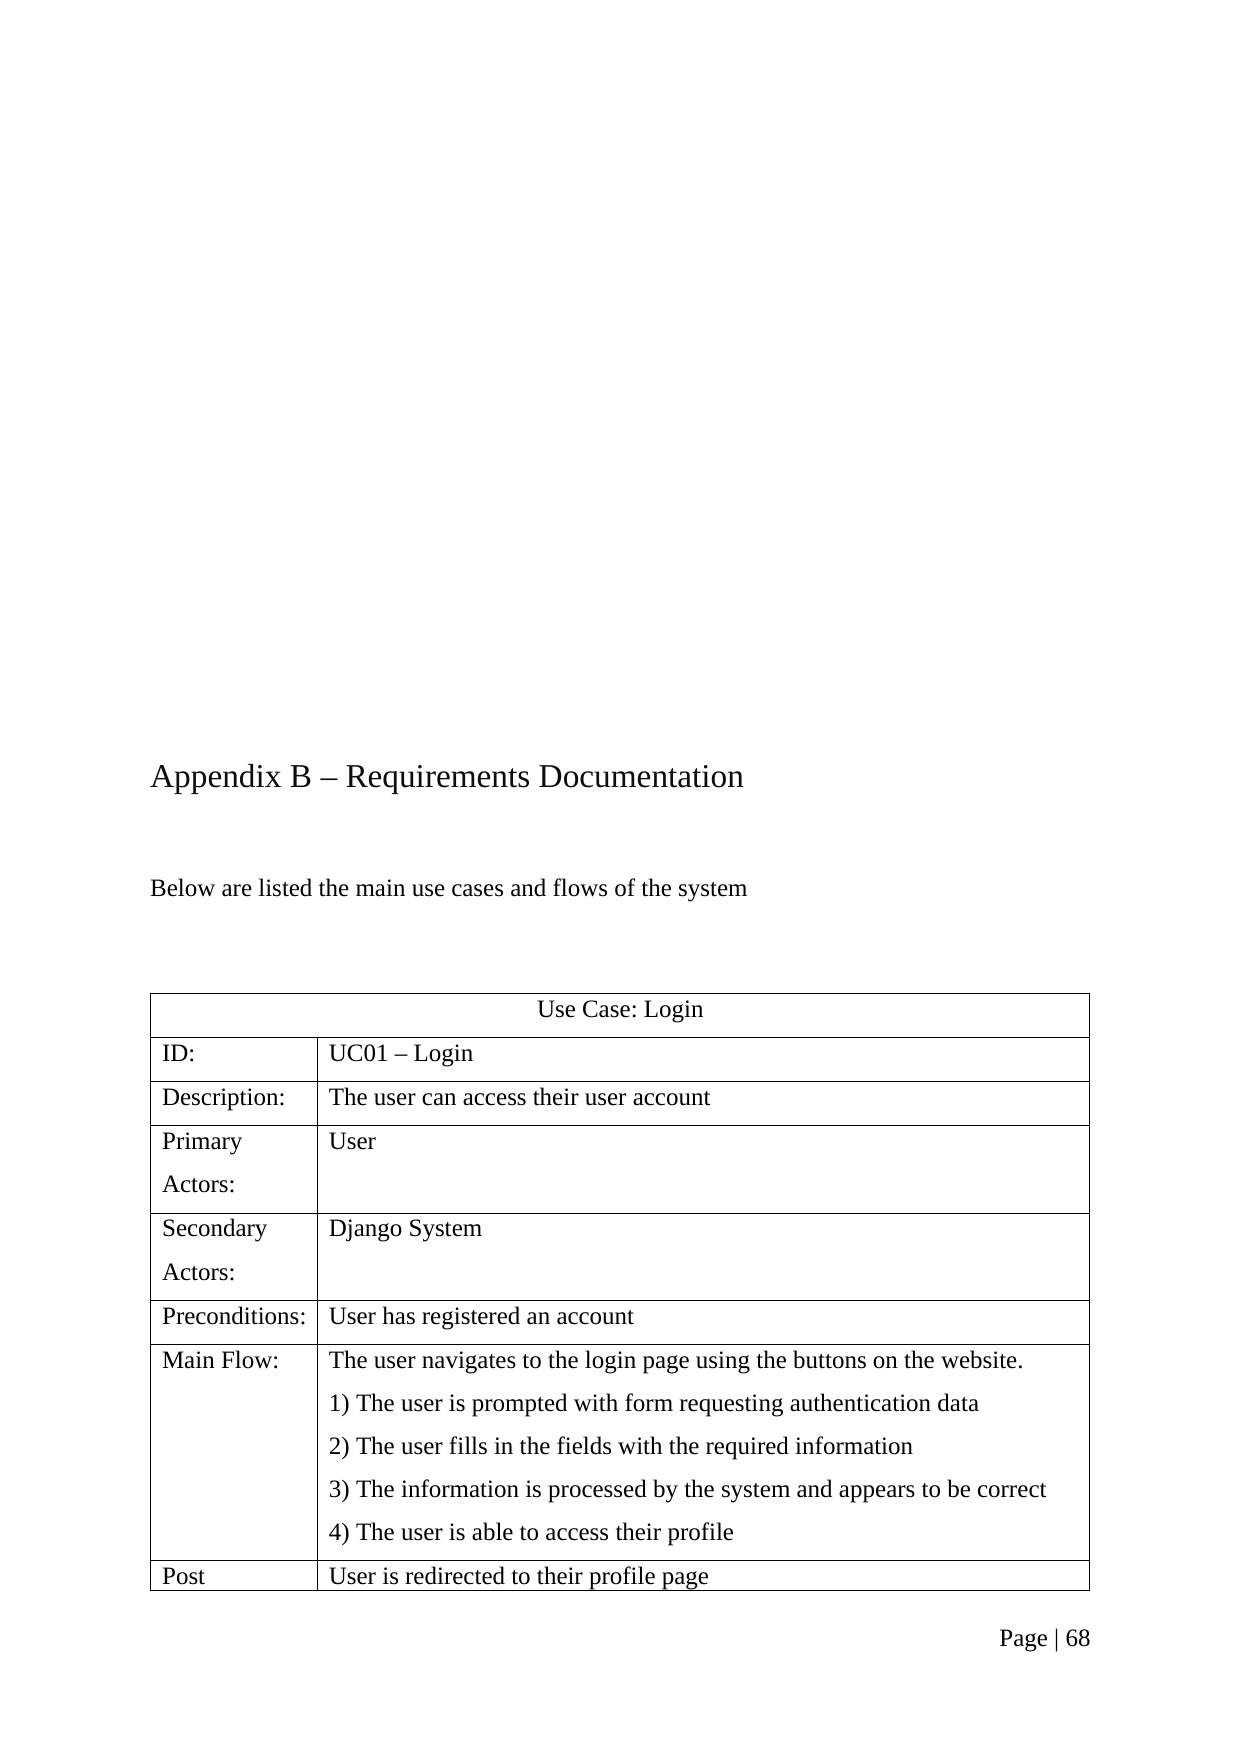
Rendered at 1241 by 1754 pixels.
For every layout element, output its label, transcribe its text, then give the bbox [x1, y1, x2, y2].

table_header Use Case: Login [151, 994, 1089, 1037]
subtitle Appendix B – Requirements Documentation [150, 756, 1090, 794]
table_cell User has registered an account [318, 1301, 1089, 1344]
table_cell Main Flow: [151, 1345, 317, 1560]
table_cell The user navigates to the login page using the buttons on the website. 1) The user is prompted with form requesting authentication data 2) The user fills in the fields with the required information 3) The information is processed by the system and appears to be correct 4) The user is able to access their profile [318, 1345, 1089, 1560]
table_cell Secondary Actors: [151, 1214, 317, 1300]
table_cell User [318, 1126, 1089, 1212]
table_cell Primary Actors: [151, 1126, 317, 1212]
table_cell ID: [151, 1038, 317, 1081]
text Below are listed the main use cases and flows of the system [150, 873, 1090, 902]
table_cell Description: [151, 1082, 317, 1125]
table_cell Preconditions: [151, 1301, 317, 1344]
table_cell The user can access their user account [318, 1082, 1089, 1125]
table_cell Post Conditions: [151, 1561, 317, 1590]
table_cell Django System [318, 1214, 1089, 1300]
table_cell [318, 1561, 1089, 1590]
table_cell UC01 – Login [318, 1038, 1089, 1081]
